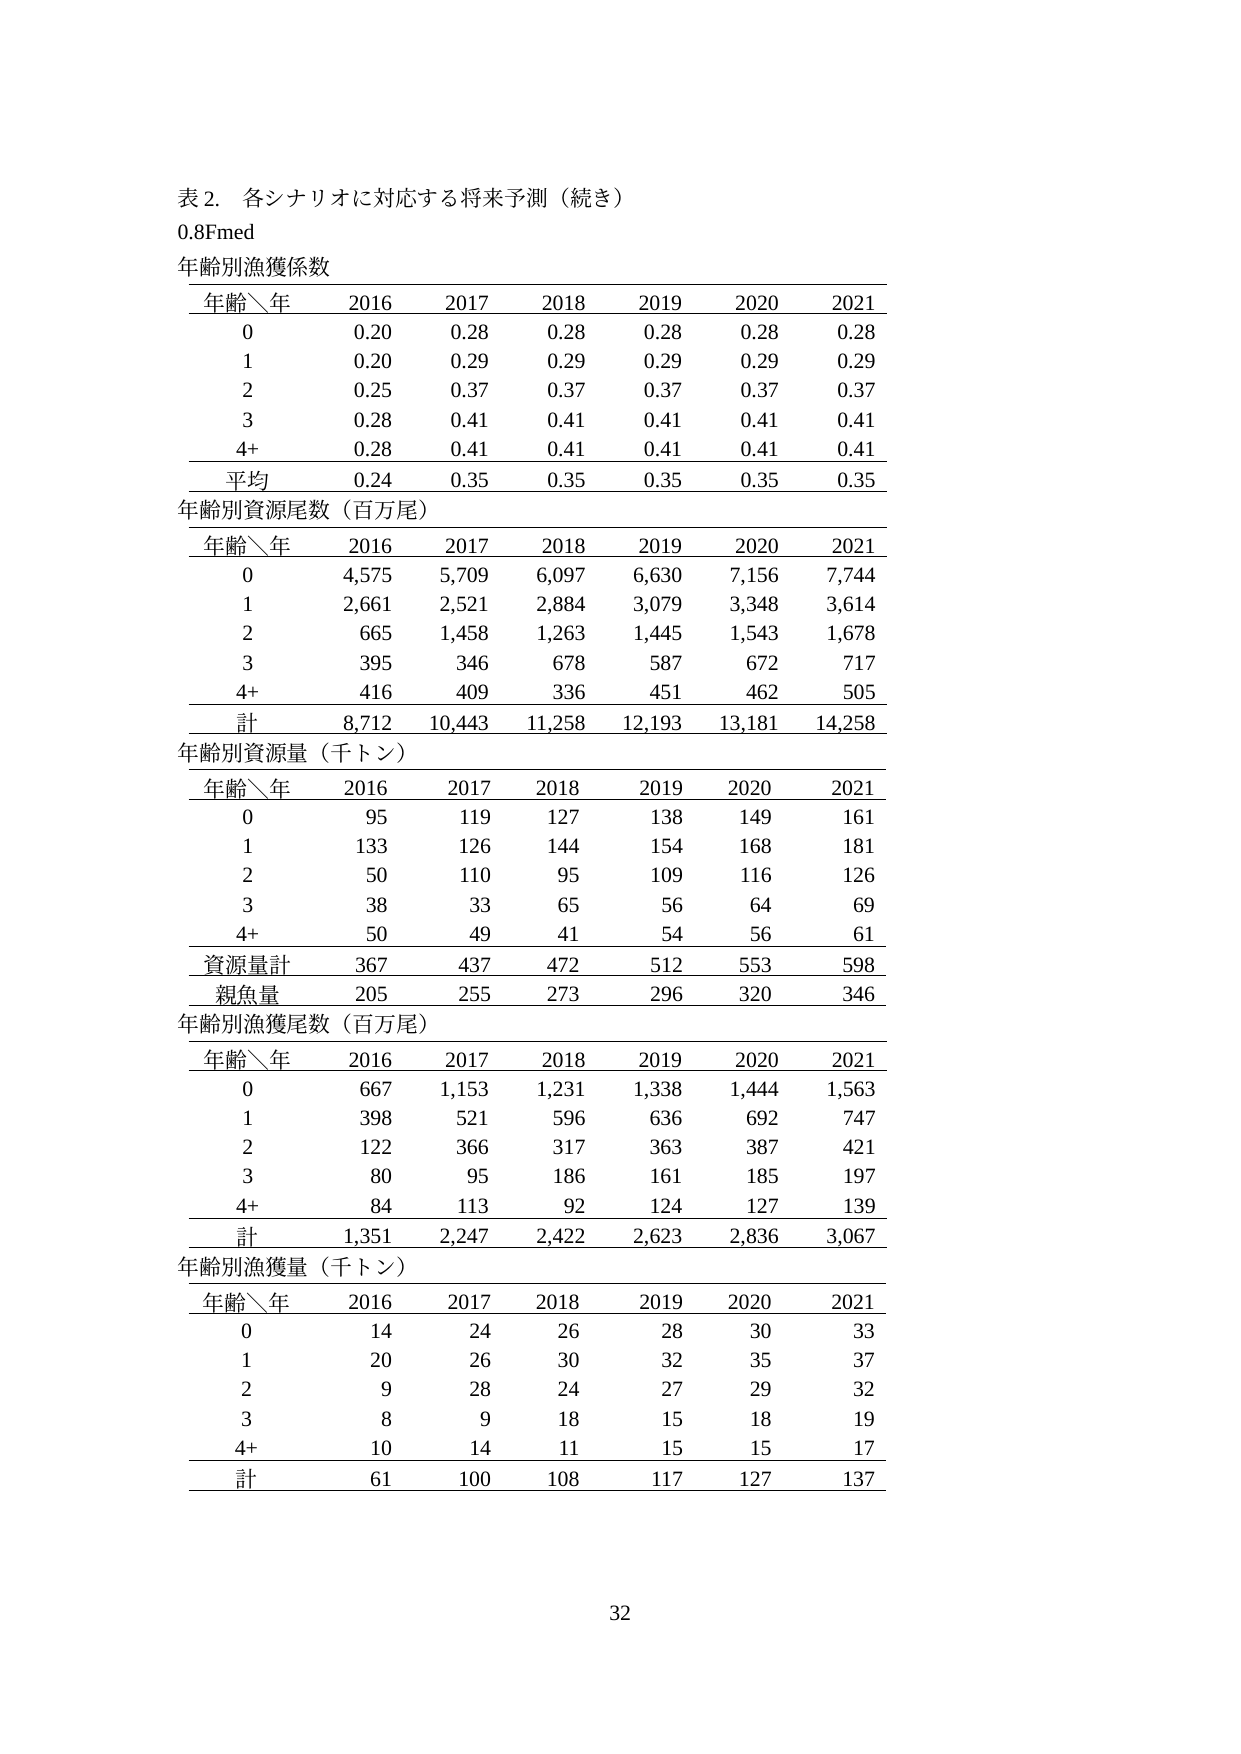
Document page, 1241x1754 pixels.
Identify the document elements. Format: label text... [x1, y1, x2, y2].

table_cell 0.28 [790, 314, 887, 343]
table_cell 0.20 [306, 314, 403, 343]
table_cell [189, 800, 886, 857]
table_cell 0.29 [790, 343, 887, 372]
table_cell 0.35 [500, 462, 596, 491]
text 年齢別漁獲係数 [177, 249, 1063, 284]
table_header 年齢＼年 [189, 285, 306, 313]
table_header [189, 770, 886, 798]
text 年齢別資源量（千トン） [177, 734, 1063, 769]
table_cell 0.29 [693, 343, 790, 372]
table_cell 平均 [189, 462, 306, 491]
table_cell 0.41 [596, 402, 693, 432]
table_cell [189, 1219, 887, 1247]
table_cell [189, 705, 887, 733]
table_cell 0.41 [500, 432, 596, 461]
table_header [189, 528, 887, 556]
table_cell 0.41 [500, 402, 596, 432]
table_cell 2 [189, 373, 306, 402]
table_header 2016 [306, 285, 403, 313]
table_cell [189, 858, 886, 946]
table_cell 0.37 [693, 373, 790, 402]
table_cell 0.29 [596, 343, 693, 372]
table_cell 0.28 [693, 314, 790, 343]
table_cell 0.28 [403, 314, 500, 343]
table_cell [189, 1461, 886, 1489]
text 年齢別資源尾数（百万尾） [177, 492, 1063, 527]
table_cell 0.37 [790, 373, 887, 402]
text 表2. 各シナリオに対応する将来予測（続き） [177, 179, 1063, 214]
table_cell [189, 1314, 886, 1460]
table_cell 0.28 [306, 402, 403, 432]
table_cell 0.20 [306, 343, 403, 372]
table_cell 0.37 [500, 373, 596, 402]
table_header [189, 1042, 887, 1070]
table_cell 0.29 [500, 343, 596, 372]
table_cell 0.41 [790, 432, 887, 461]
table_header 2018 [500, 285, 596, 313]
table_cell 0.37 [403, 373, 500, 402]
text 0.8Fmed [177, 214, 1063, 249]
table_cell 0.41 [596, 432, 693, 461]
table_header 2017 [403, 285, 500, 313]
table_cell 4+ [189, 432, 306, 461]
table_header 2019 [596, 285, 693, 313]
table_cell 0.28 [306, 432, 403, 461]
text 年齢別漁獲量（千トン） [177, 1248, 1063, 1283]
table_cell 0.29 [403, 343, 500, 372]
table_cell 3 [189, 402, 306, 432]
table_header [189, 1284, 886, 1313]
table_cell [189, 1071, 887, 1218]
table_cell 0.24 [306, 462, 403, 491]
table_cell 0.41 [403, 432, 500, 461]
table_cell 0.41 [693, 432, 790, 461]
table_cell 1 [189, 343, 306, 372]
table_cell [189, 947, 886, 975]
table_cell 0.25 [306, 373, 403, 402]
table_cell 0.41 [403, 402, 500, 432]
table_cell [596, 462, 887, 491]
table_cell 0.37 [596, 373, 693, 402]
table_header 2020 [693, 285, 790, 313]
text 年齢別漁獲尾数（百万尾） [177, 1006, 1063, 1041]
table_cell 0 [189, 314, 306, 343]
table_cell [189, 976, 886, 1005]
table_cell 0.41 [693, 402, 790, 432]
table_cell 0.41 [790, 402, 887, 432]
table_cell 0.28 [500, 314, 596, 343]
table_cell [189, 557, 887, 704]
table_header 2021 [790, 285, 887, 313]
table_cell 0.35 [403, 462, 500, 491]
table_cell 0.28 [596, 314, 693, 343]
